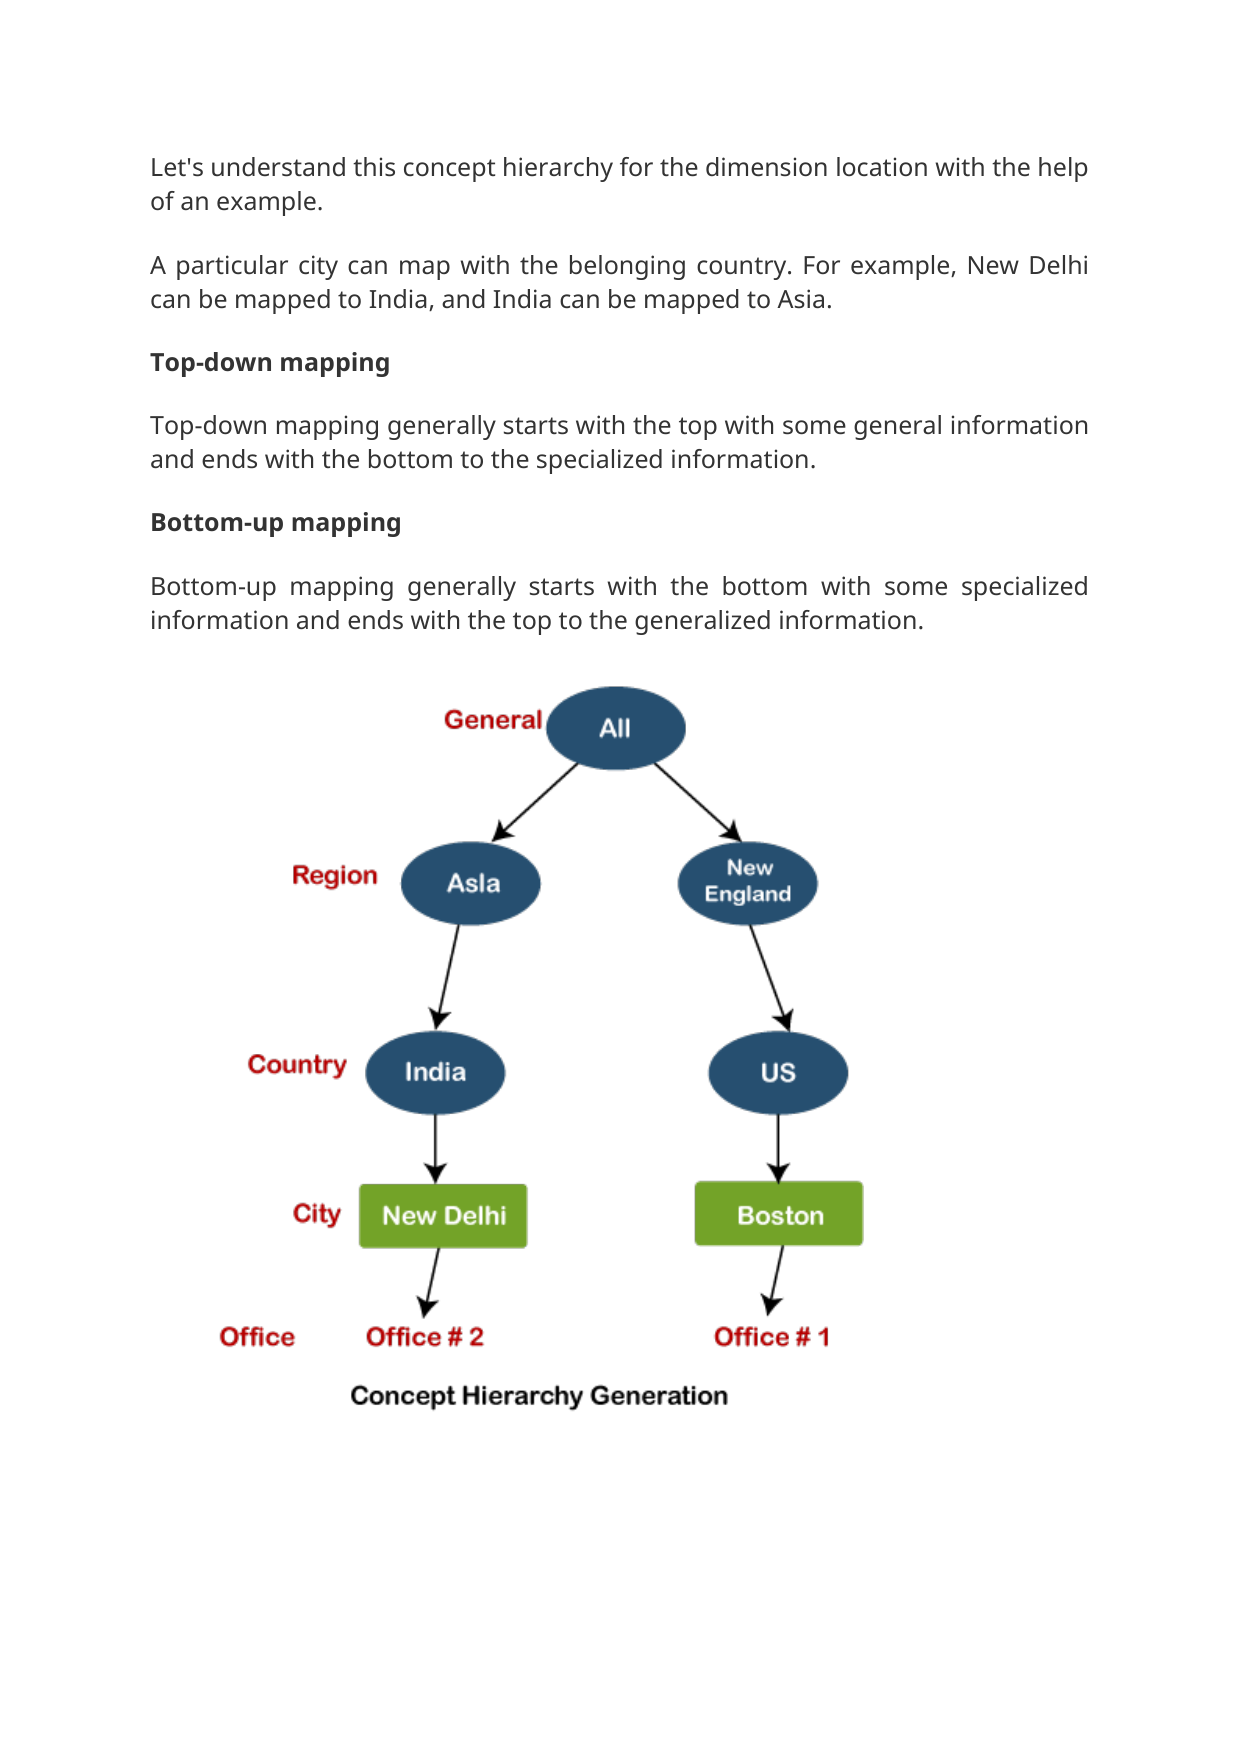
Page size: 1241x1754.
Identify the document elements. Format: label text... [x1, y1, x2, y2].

text Top-down mapping generally starts with the top with some general information and ends with the bottom to the specialized information. [150, 408, 1090, 476]
text Bottom-up mapping [150, 505, 1090, 539]
text Top-down mapping [150, 344, 1090, 379]
text Let's understand this concept hierarchy for the dimension location with the help of an example. [150, 150, 1090, 218]
text Bottom-up mapping generally starts with the bottom with some specialized information and ends with the top to the generalized information. [150, 568, 1090, 636]
text A particular city can map with the belonging country. For example, New Delhi can be mapped to India, and India can be mapped to Asia. [150, 247, 1090, 315]
picture [150, 665, 914, 1416]
